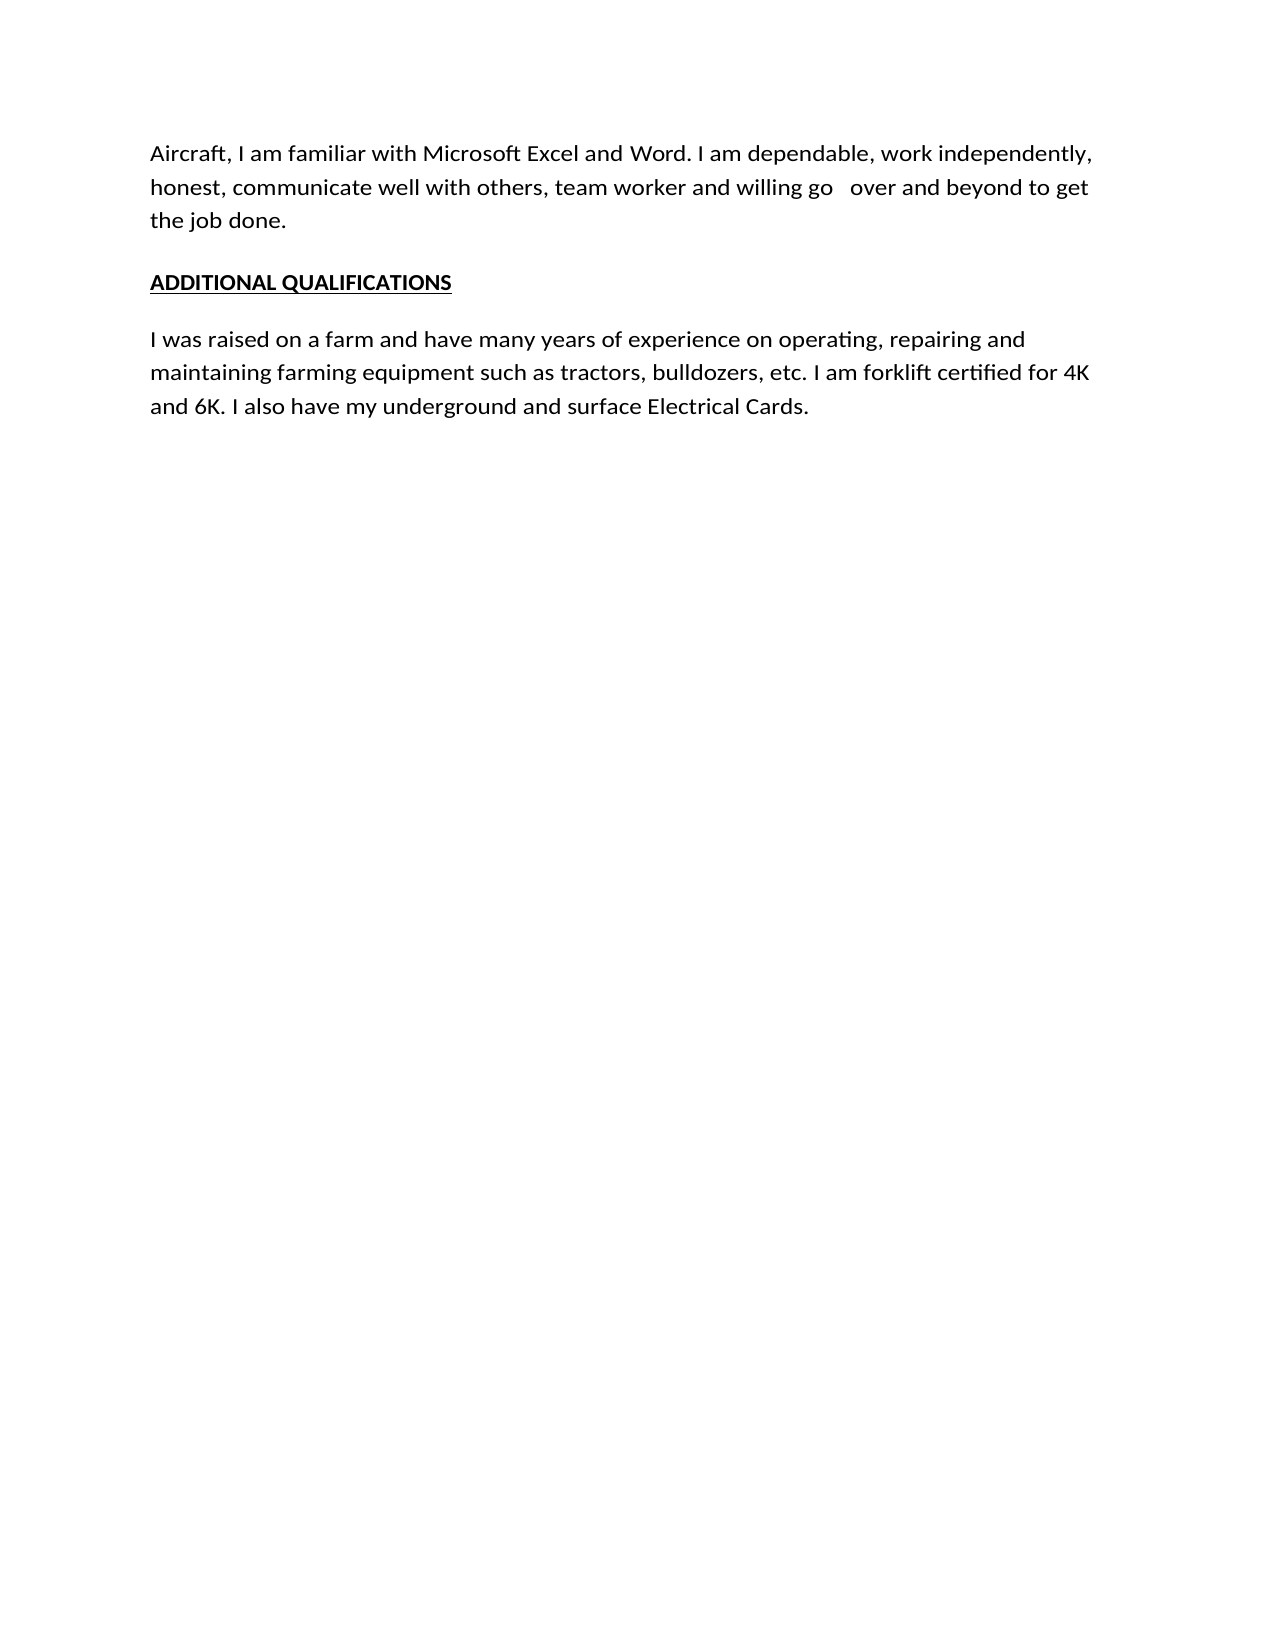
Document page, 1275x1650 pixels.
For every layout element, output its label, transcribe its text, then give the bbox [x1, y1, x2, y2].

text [150, 139, 1105, 235]
text I was raised on a farm and have many years of experience on operating, repairing and maintaining farming equipment such as tractors, bulldozers, etc. I am forklift certified for 4K and 6K. I also have my underground and surface Electrical Cards. [150, 325, 1105, 420]
text ADDITIONAL QUALIFICATIONS [150, 268, 1135, 297]
